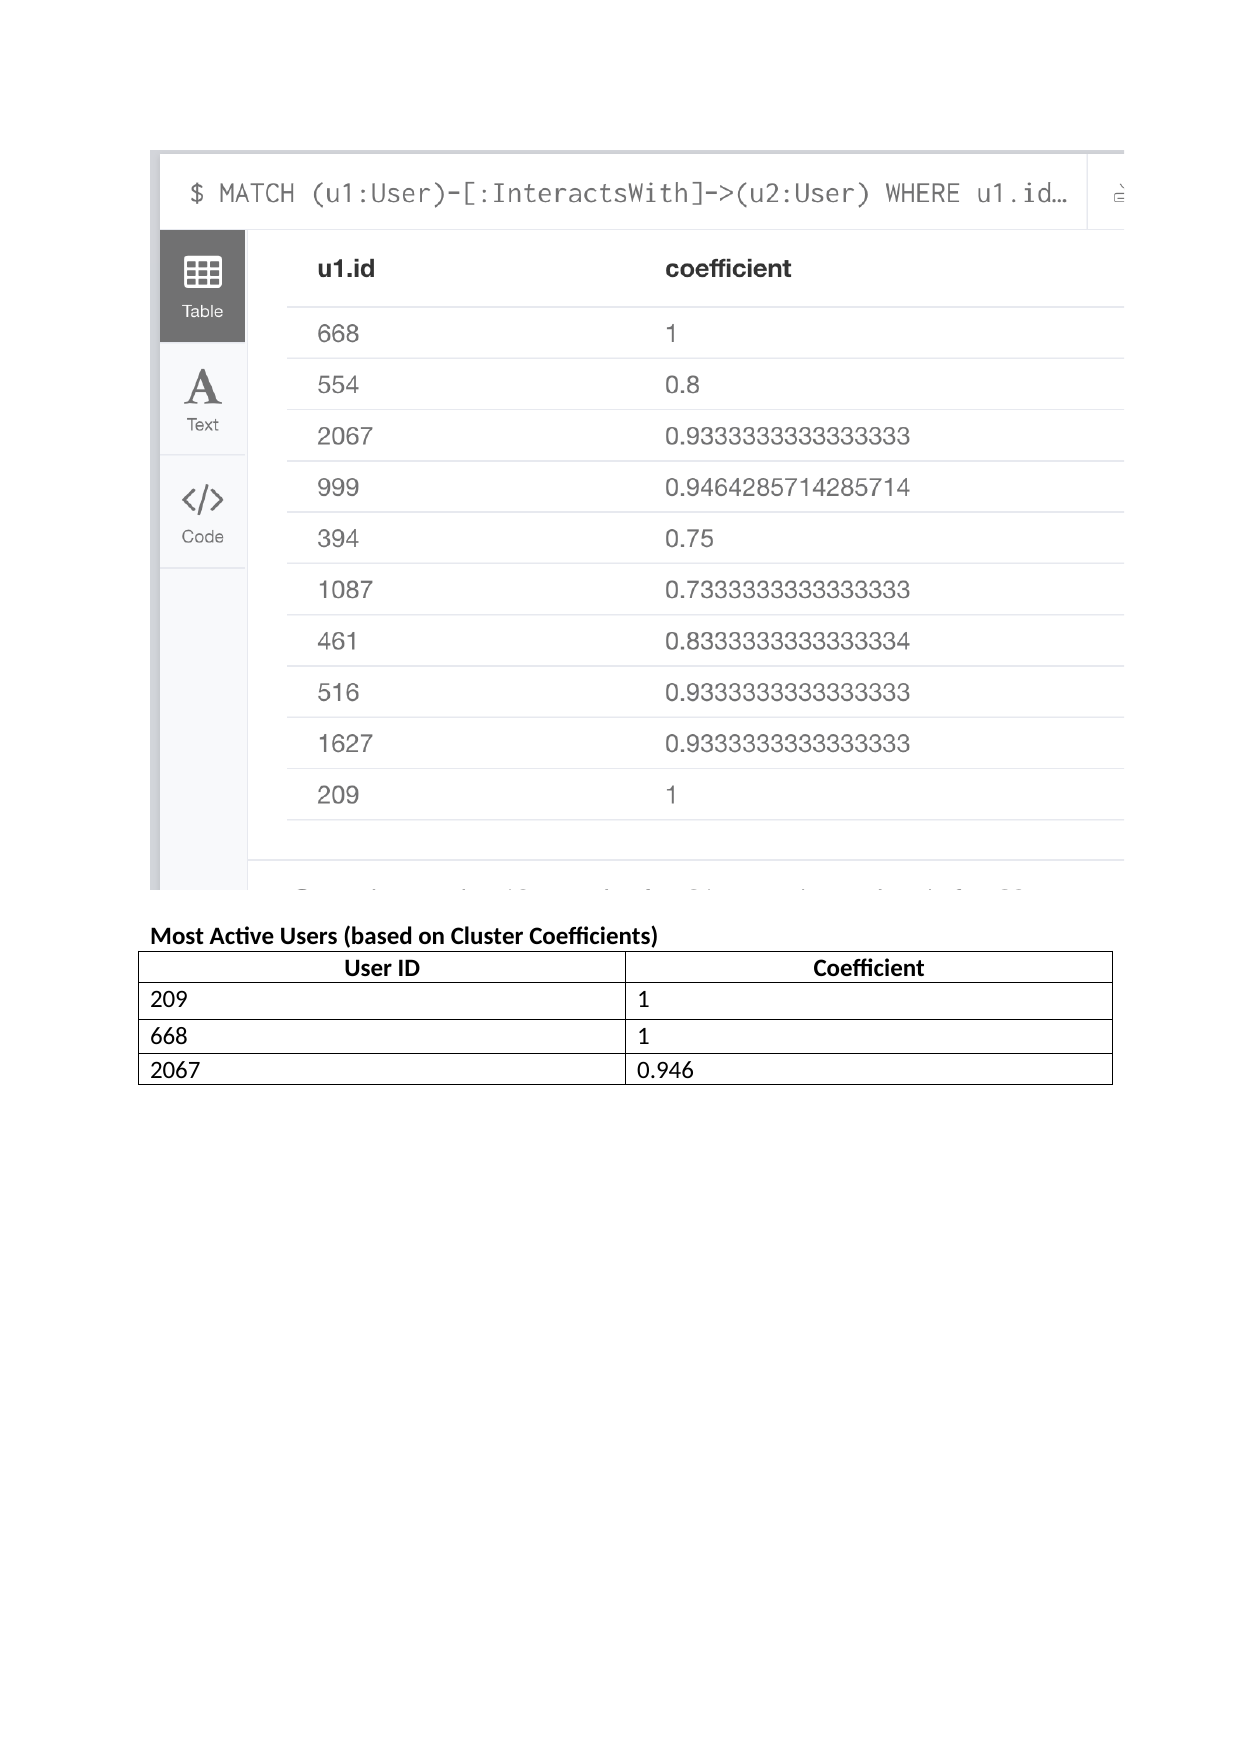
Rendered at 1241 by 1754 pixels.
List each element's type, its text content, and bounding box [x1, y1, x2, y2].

table_cell 209 [139, 983, 625, 1019]
text Most Active Users (based on Cluster Coefficients) [150, 920, 1090, 951]
table_cell 1 [626, 1020, 1112, 1053]
table_cell 1 [626, 983, 1112, 1019]
table_cell 2067 [139, 1054, 625, 1084]
picture [150, 150, 1125, 890]
table_cell 0.946 [626, 1054, 1112, 1084]
table_header User ID [139, 952, 625, 982]
table_header Coefficient [626, 952, 1112, 982]
table_cell 668 [139, 1020, 625, 1053]
